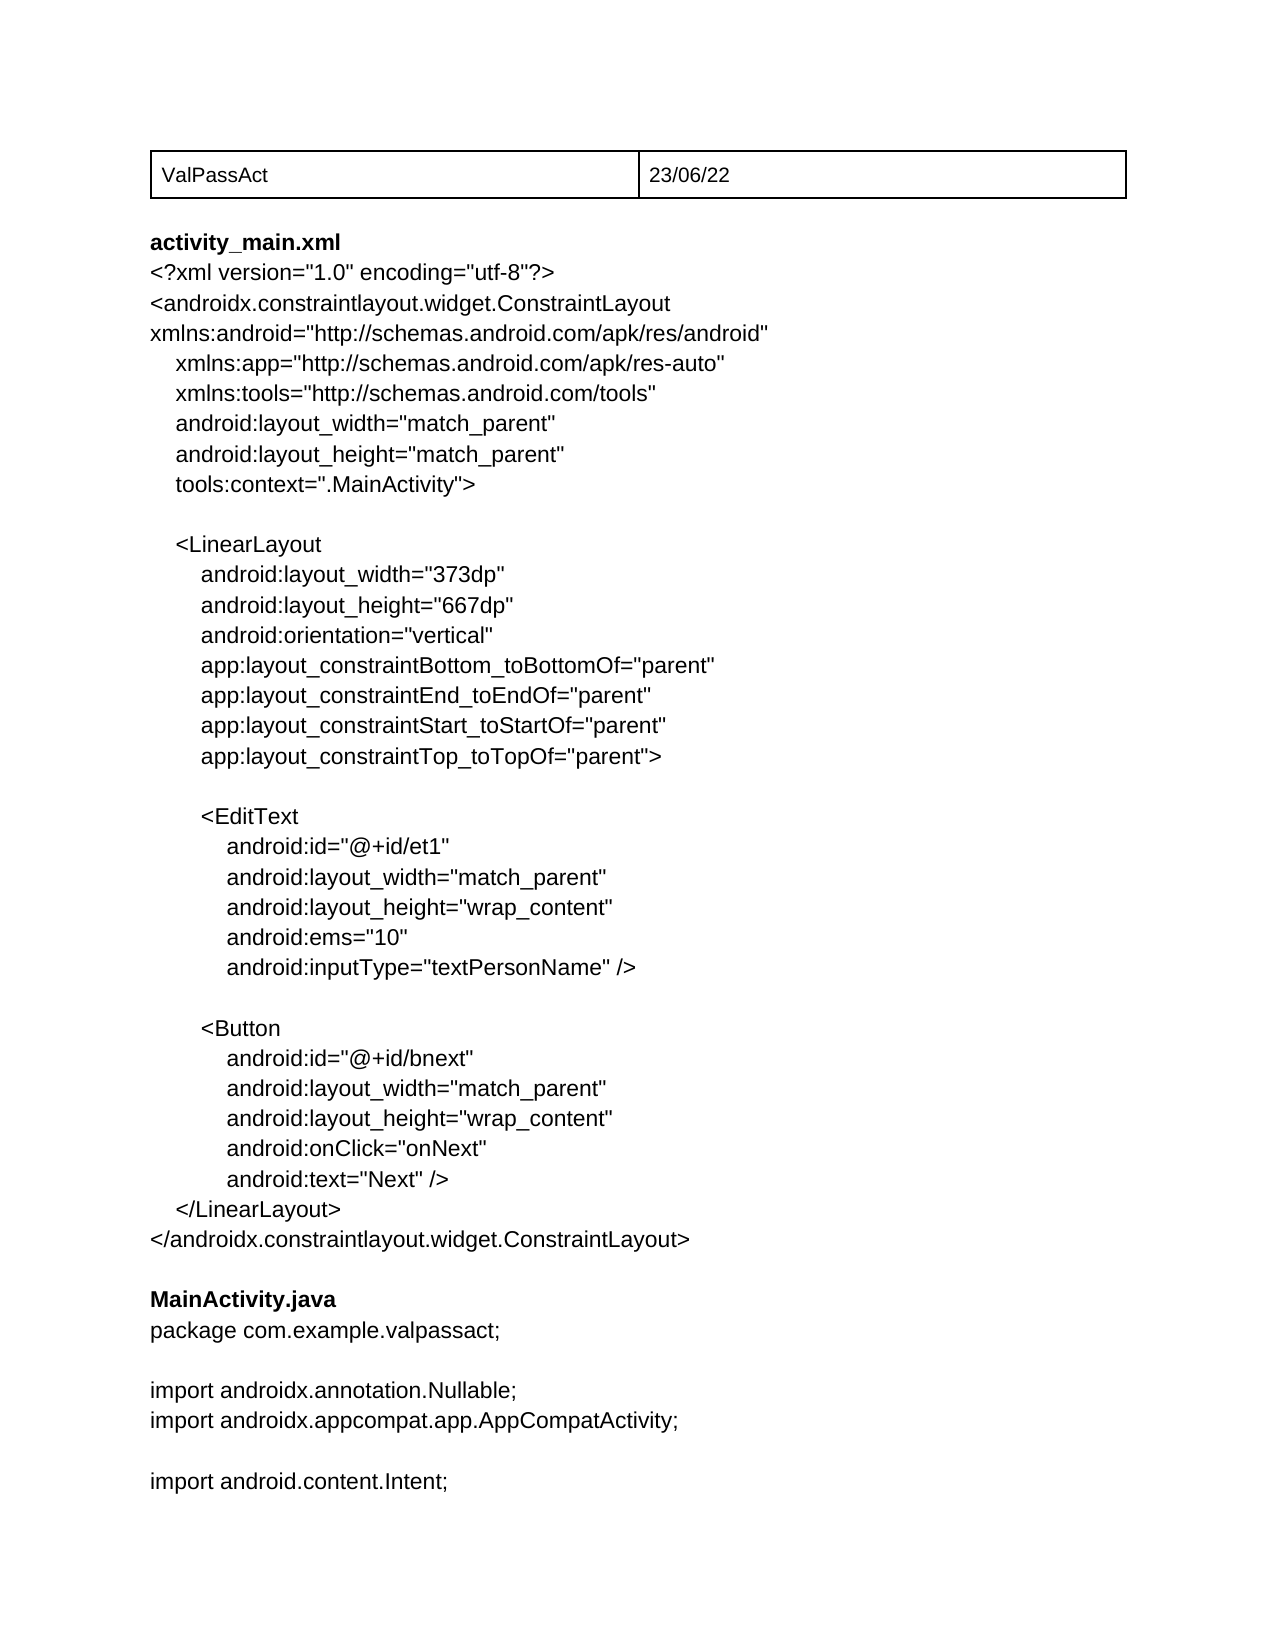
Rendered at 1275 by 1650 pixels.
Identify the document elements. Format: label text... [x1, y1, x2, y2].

text <Button [150, 1014, 1125, 1041]
text android:layout_width="match_parent" [150, 1075, 1125, 1101]
text package com.example.valpassact; [150, 1317, 1125, 1343]
text app:layout_constraintStart_toStartOf="parent" [150, 712, 1125, 739]
text android:layout_height="wrap_content" [150, 1105, 1125, 1132]
text </LinearLayout> [150, 1196, 1125, 1222]
text import android.content.Intent; [150, 1468, 1125, 1494]
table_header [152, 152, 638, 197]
text <EditText [150, 803, 1125, 829]
text xmlns:app="http://schemas.android.com/apk/res-auto" [150, 350, 1125, 376]
text android:layout_height="wrap_content" [150, 894, 1125, 920]
text app:layout_constraintEnd_toEndOf="parent" [150, 682, 1125, 709]
text activity_main.xml [150, 229, 1125, 256]
text app:layout_constraintBottom_toBottomOf="parent" [150, 652, 1125, 678]
text android:layout_width="match_parent" [150, 410, 1125, 437]
text android:onClick="onNext" [150, 1135, 1125, 1162]
text android:layout_height="match_parent" [150, 441, 1125, 467]
text <LinearLayout [150, 531, 1125, 558]
text tools:context=".MainActivity"> [150, 471, 1125, 497]
text MainActivity.java [150, 1286, 1125, 1313]
text android:id="@+id/et1" [150, 833, 1125, 860]
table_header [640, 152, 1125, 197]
text android:ems="10" [150, 924, 1125, 950]
text import androidx.appcompat.app.AppCompatActivity; [150, 1407, 1125, 1434]
text android:inputType="textPersonName" /> [150, 954, 1125, 981]
text android:layout_width="373dp" [150, 561, 1125, 588]
text app:layout_constraintTop_toTopOf="parent"> [150, 743, 1125, 769]
text <androidx.constraintlayout.widget.ConstraintLayout xmlns:android="http://schemas.android.com/apk/res/android" [150, 289, 1125, 346]
text android:orientation="vertical" [150, 622, 1125, 648]
text <?xml version="1.0" encoding="utf-8"?> [150, 259, 1125, 286]
text import androidx.annotation.Nullable; [150, 1377, 1125, 1403]
text android:id="@+id/bnext" [150, 1045, 1125, 1071]
text android:layout_width="match_parent" [150, 863, 1125, 890]
text android:text="Next" /> [150, 1166, 1125, 1192]
text android:layout_height="667dp" [150, 592, 1125, 618]
text xmlns:tools="http://schemas.android.com/tools" [150, 380, 1125, 407]
text </androidx.constraintlayout.widget.ConstraintLayout> [150, 1226, 1125, 1252]
